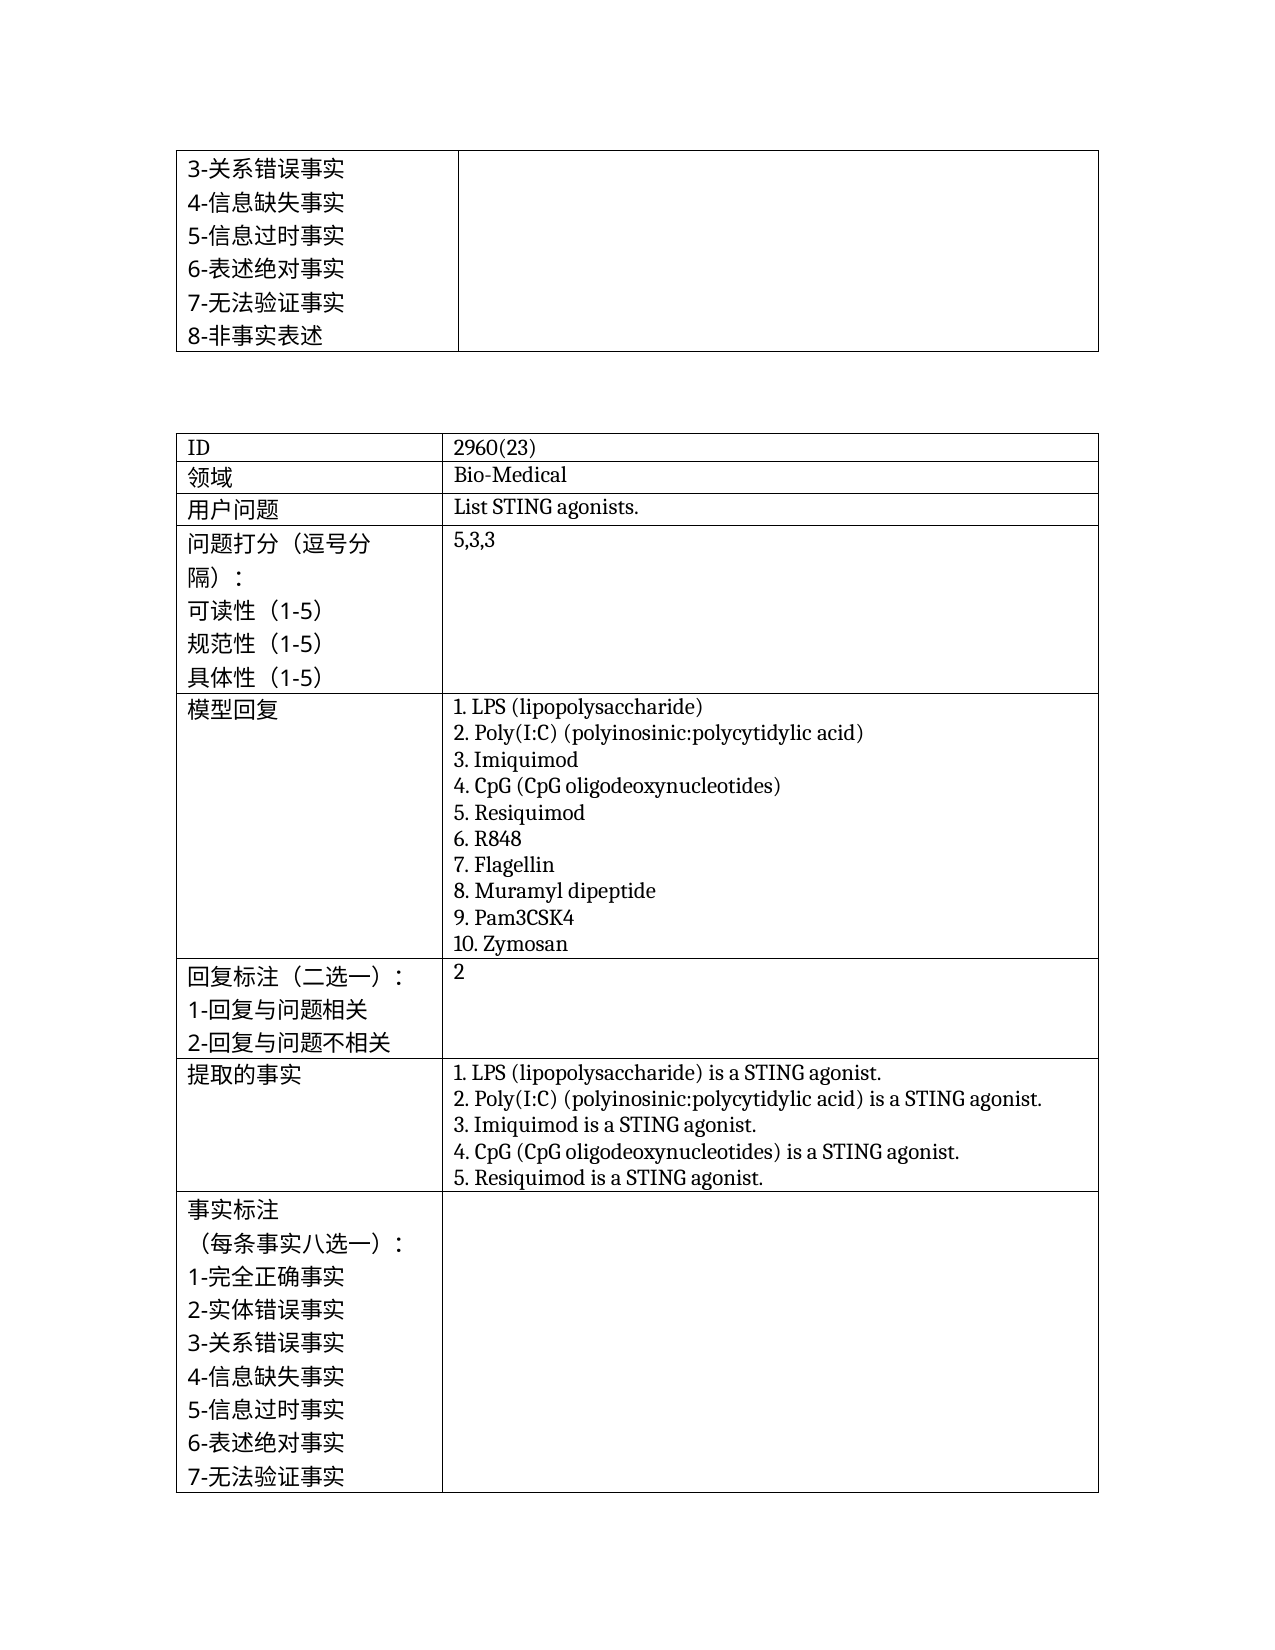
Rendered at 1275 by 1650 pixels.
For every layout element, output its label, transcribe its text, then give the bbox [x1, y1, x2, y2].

table_cell 1. LPS (lipopolysaccharide) 2. Poly(I:C) (polyinosinic:polycytidylic acid) 3. Imiquimod 4. CpG (CpG oligodeoxynucleotides) 5. Resiquimod 6. R848 7. Flagellin 8. Muramyl dipeptide 9. Pam3CSK4 10. Zymosan [443, 694, 1098, 957]
table_cell 2 [443, 959, 1098, 1058]
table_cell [177, 1192, 442, 1492]
table_cell 提取的事实 [177, 1059, 442, 1191]
table_header ID [177, 434, 442, 461]
table_header 2960(23) [443, 434, 1098, 461]
table_cell 5,3,3 [443, 526, 1098, 693]
table_cell 用户问题 [177, 494, 442, 525]
table_cell Bio-Medical [443, 462, 1098, 493]
table_cell 模型回复 [177, 694, 442, 957]
table_cell List STING agonists. [443, 494, 1098, 525]
table_cell [459, 151, 1098, 351]
table_cell 领域 [177, 462, 442, 493]
table_cell 1. LPS (lipopolysaccharide) is a STING agonist. 2. Poly(I:C) (polyinosinic:polycytidylic acid) is a STING agonist. 3. Imiquimod is a STING agonist. 4. CpG (CpG oligodeoxynucleotides) is a STING agonist. 5. Resiquimod is a STING agonist. [443, 1059, 1098, 1191]
table_cell 问题打分（逗号分隔）： 可读性（1-5） 规范性（1-5） 具体性（1-5） [177, 526, 442, 693]
table_cell 回复标注（二选一）： 1-回复与问题相关 2-回复与问题不相关 [177, 959, 442, 1058]
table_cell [177, 151, 458, 351]
table_cell [443, 1192, 1098, 1492]
